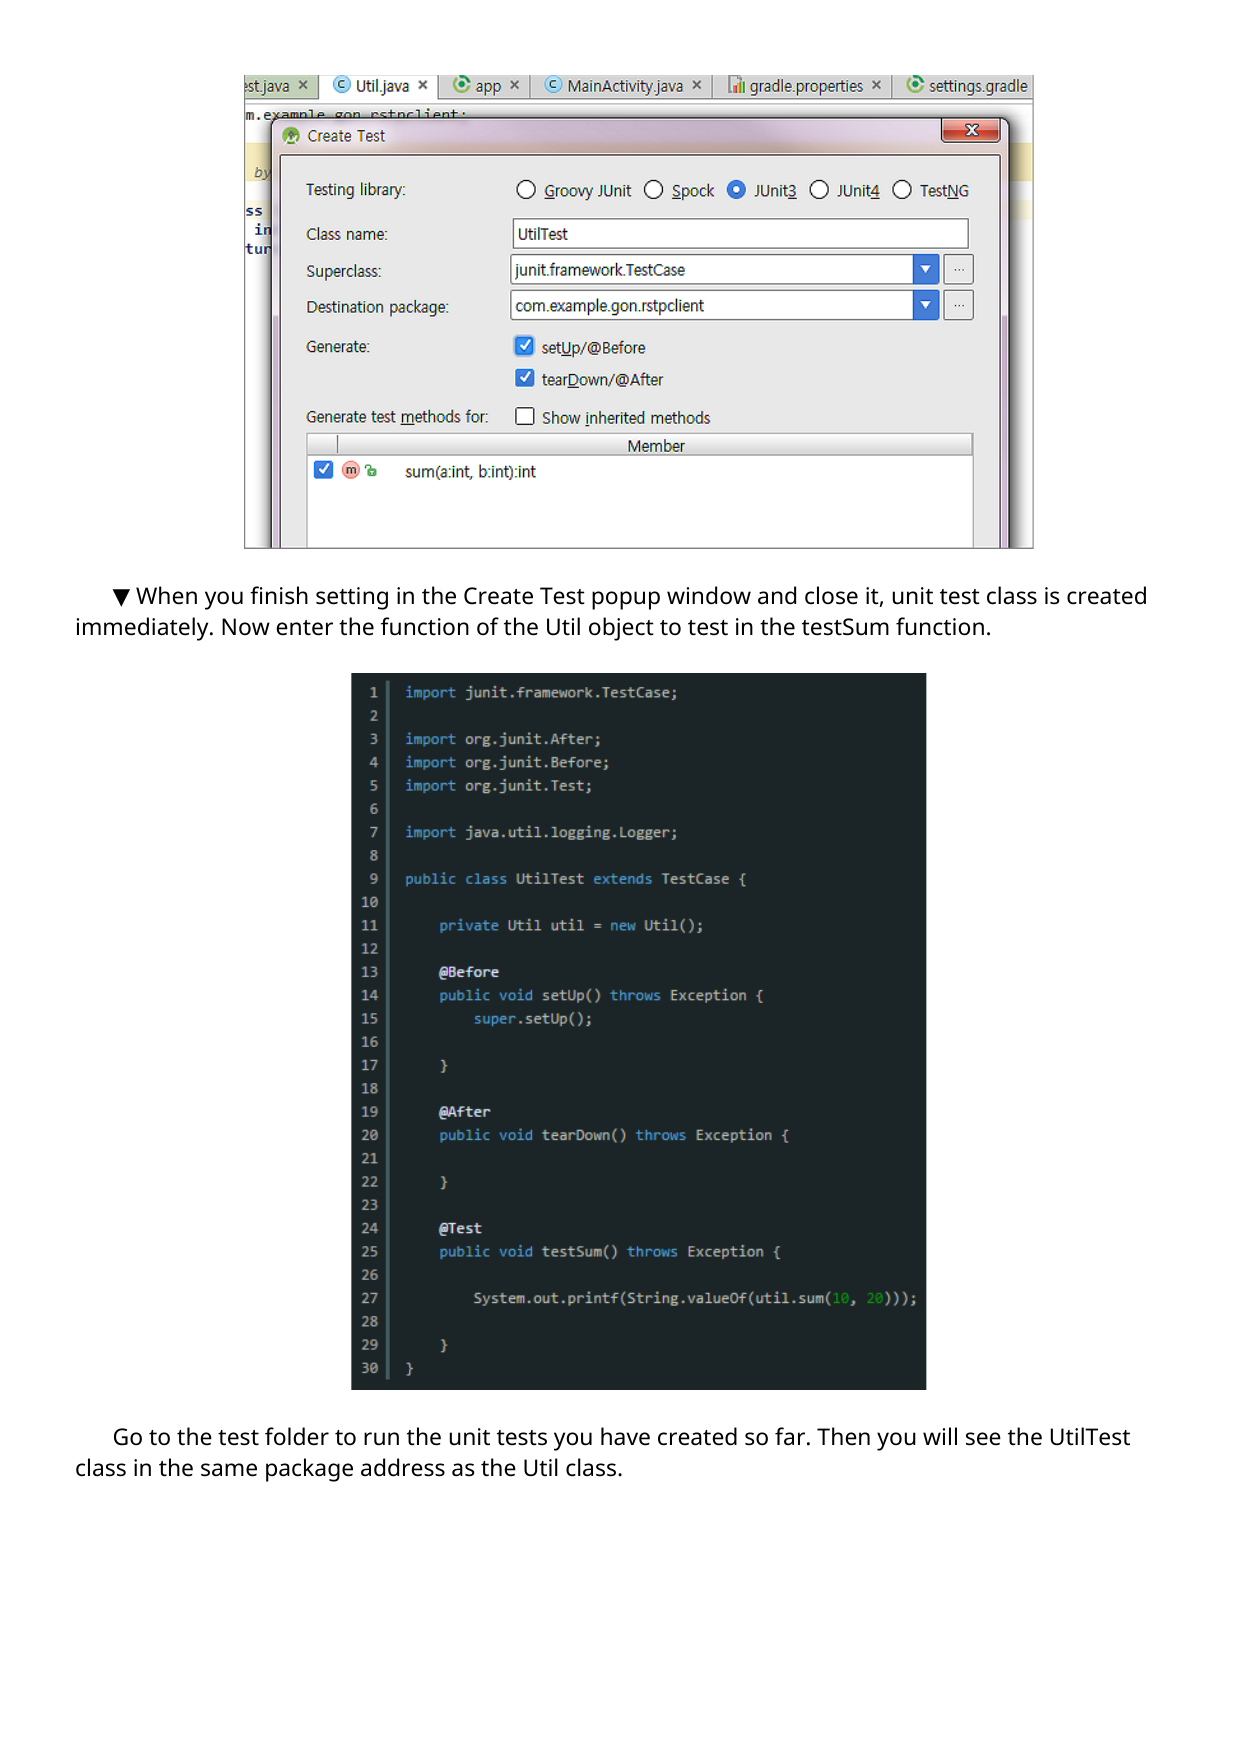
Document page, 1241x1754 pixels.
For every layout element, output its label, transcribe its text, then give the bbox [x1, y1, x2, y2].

picture [351, 673, 927, 1390]
text Go to the test folder to run the unit tests you have created so far. Then you will see the UtilTest class in the same package address as the Util class. [75, 1421, 1165, 1483]
picture [244, 75, 1034, 549]
text ▼ When you finish setting in the Create Test popup window and close it, unit test class is created immediately. Now enter the function of the Util object to test in the testSum function. [75, 580, 1165, 642]
